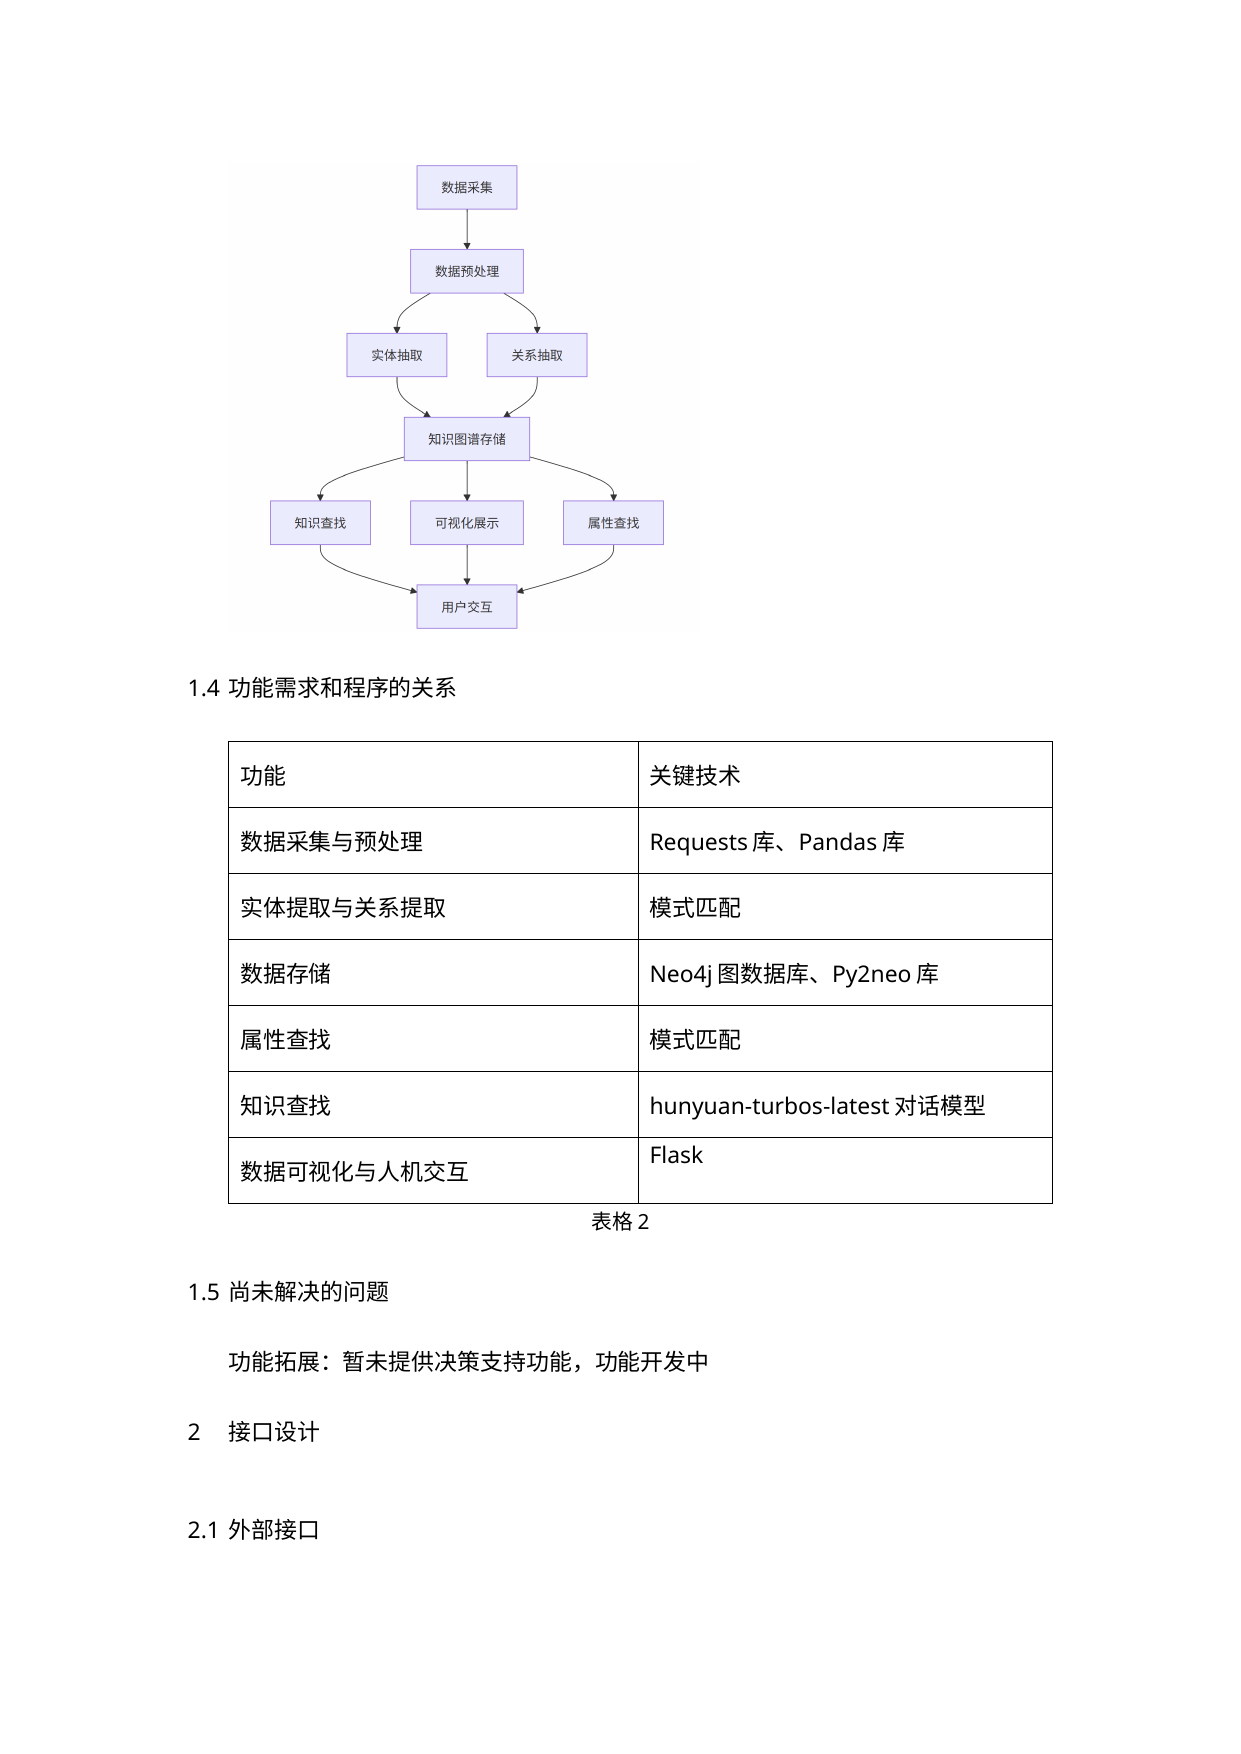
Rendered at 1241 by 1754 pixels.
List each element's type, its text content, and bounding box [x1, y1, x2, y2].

table_header 关键技术 [639, 742, 1052, 807]
table_cell 数据可视化与人机交互 [229, 1138, 638, 1203]
table_cell 数据存储 [229, 940, 638, 1005]
list 功能拓展：暂未提供决策支持功能，功能开发中 [228, 1328, 1053, 1393]
list 功能需求和程序的关系 [187, 654, 1053, 719]
list 接口设计 [187, 1398, 1053, 1463]
table_cell Neo4j图数据库、Py2neo库 [639, 940, 1052, 1005]
table_cell 知识查找 [229, 1072, 638, 1137]
picture [228, 162, 701, 632]
list 外部接口 [187, 1496, 1053, 1561]
table_cell hunyuan-turbos-latest对话模型 [639, 1072, 1052, 1137]
table_cell 属性查找 [229, 1006, 638, 1071]
table_cell Requests库、Pandas库 [639, 808, 1052, 873]
table_cell 数据采集与预处理 [229, 808, 638, 873]
list 尚未解决的问题 [187, 1258, 1053, 1323]
table_cell 实体提取与关系提取 [229, 874, 638, 939]
table_cell 模式匹配 [639, 1006, 1052, 1071]
text 表格 2 [187, 1204, 1053, 1237]
table_header 功能 [229, 742, 638, 807]
table_cell Flask [639, 1138, 1052, 1203]
table_cell 模式匹配 [639, 874, 1052, 939]
